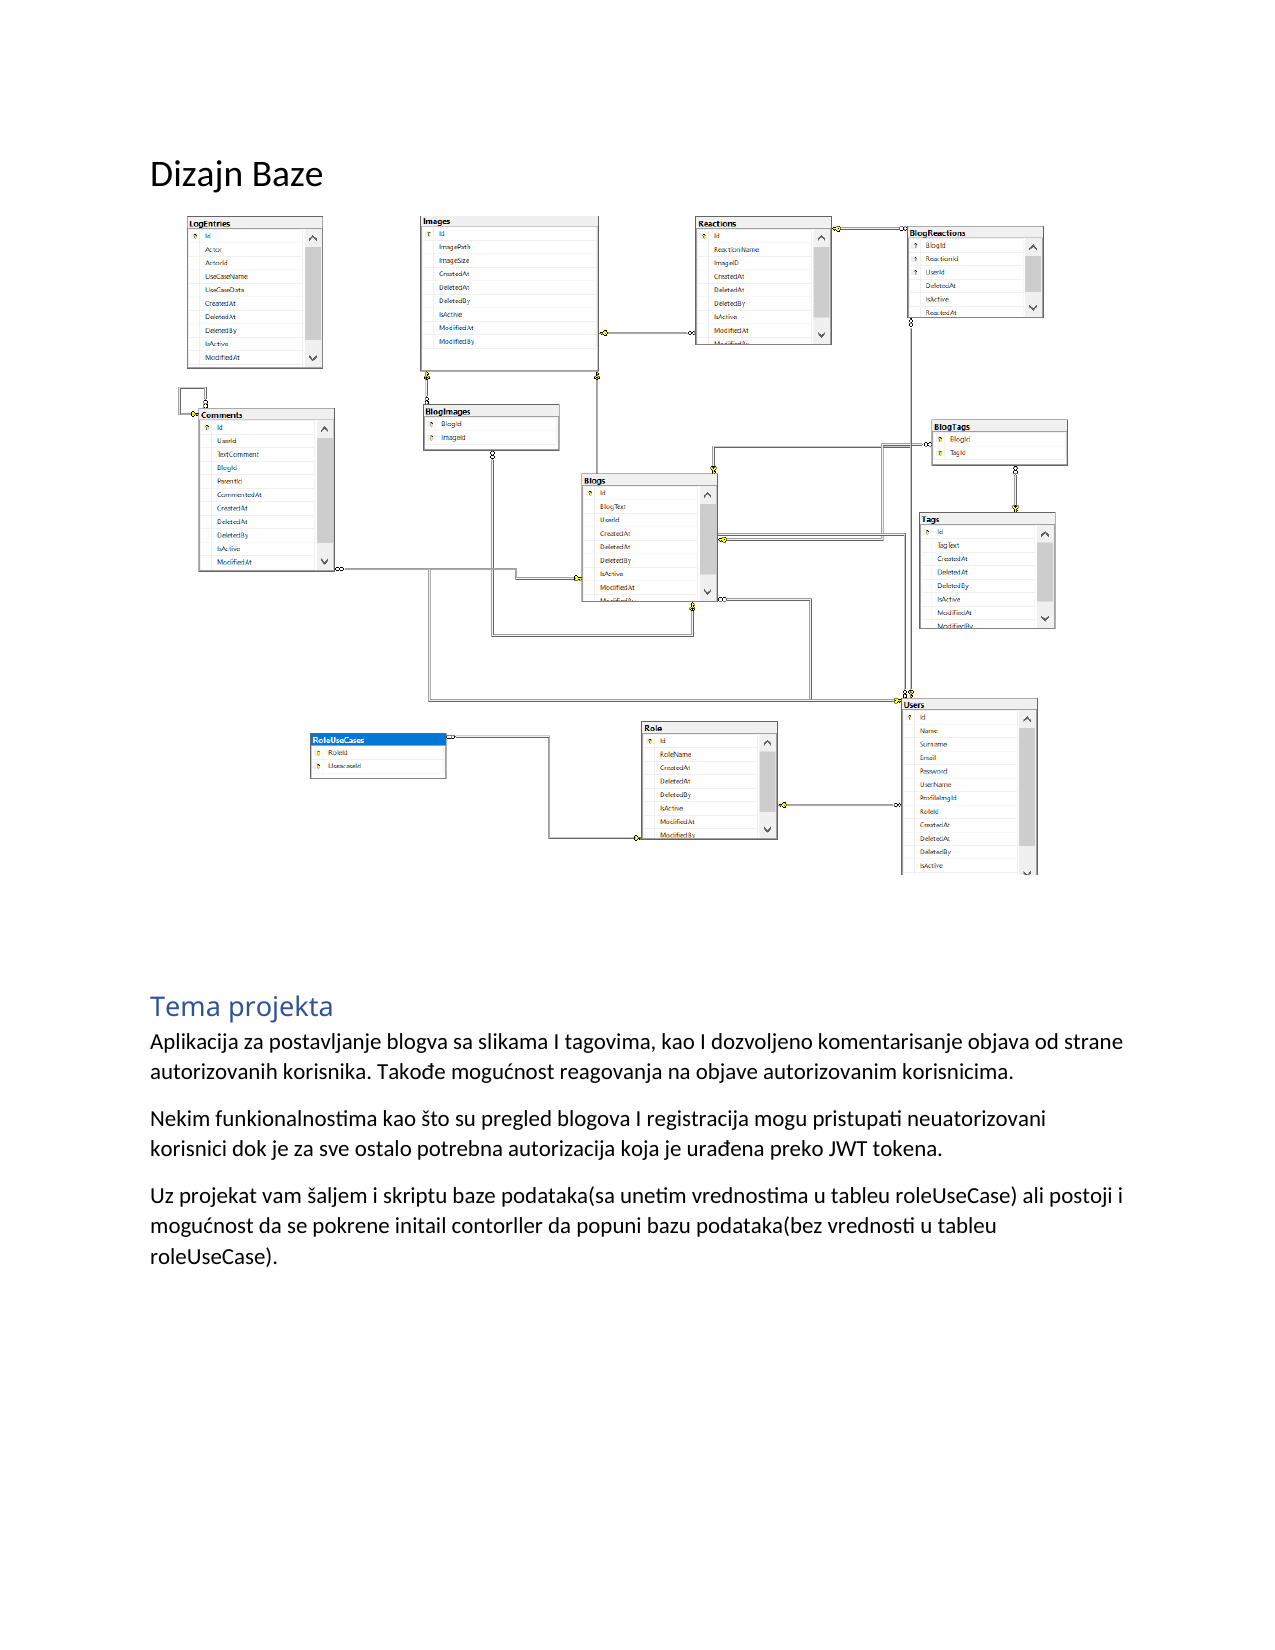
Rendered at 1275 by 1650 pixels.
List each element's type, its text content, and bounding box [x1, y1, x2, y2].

text Aplikacija za postavljanje blogva sa slikama I tagovima, kao I dozvoljeno komentarisanje objava od strane autorizovanih korisnika. Takođe mogućnost reagovanja na objave autorizovanim korisnicima. [150, 1027, 1125, 1086]
picture [150, 216, 1125, 875]
text Nekim funkionalnostima kao što su pregled blogova I registracija mogu pristupati neuatorizovani korisnici dok je za sve ostalo potrebna autorizacija koja je urađena preko JWT tokena. [150, 1104, 1125, 1163]
text Dizajn Baze [150, 150, 1125, 196]
subtitle Tema projekta [150, 987, 1125, 1024]
text Uz projekat vam šaljem i skriptu baze podataka(sa unetim vrednostima u tableu roleUseCase) ali postoji i mogućnost da se pokrene initail contorller da popuni bazu podataka(bez vrednosti u tableu roleUseCase). [150, 1181, 1125, 1270]
